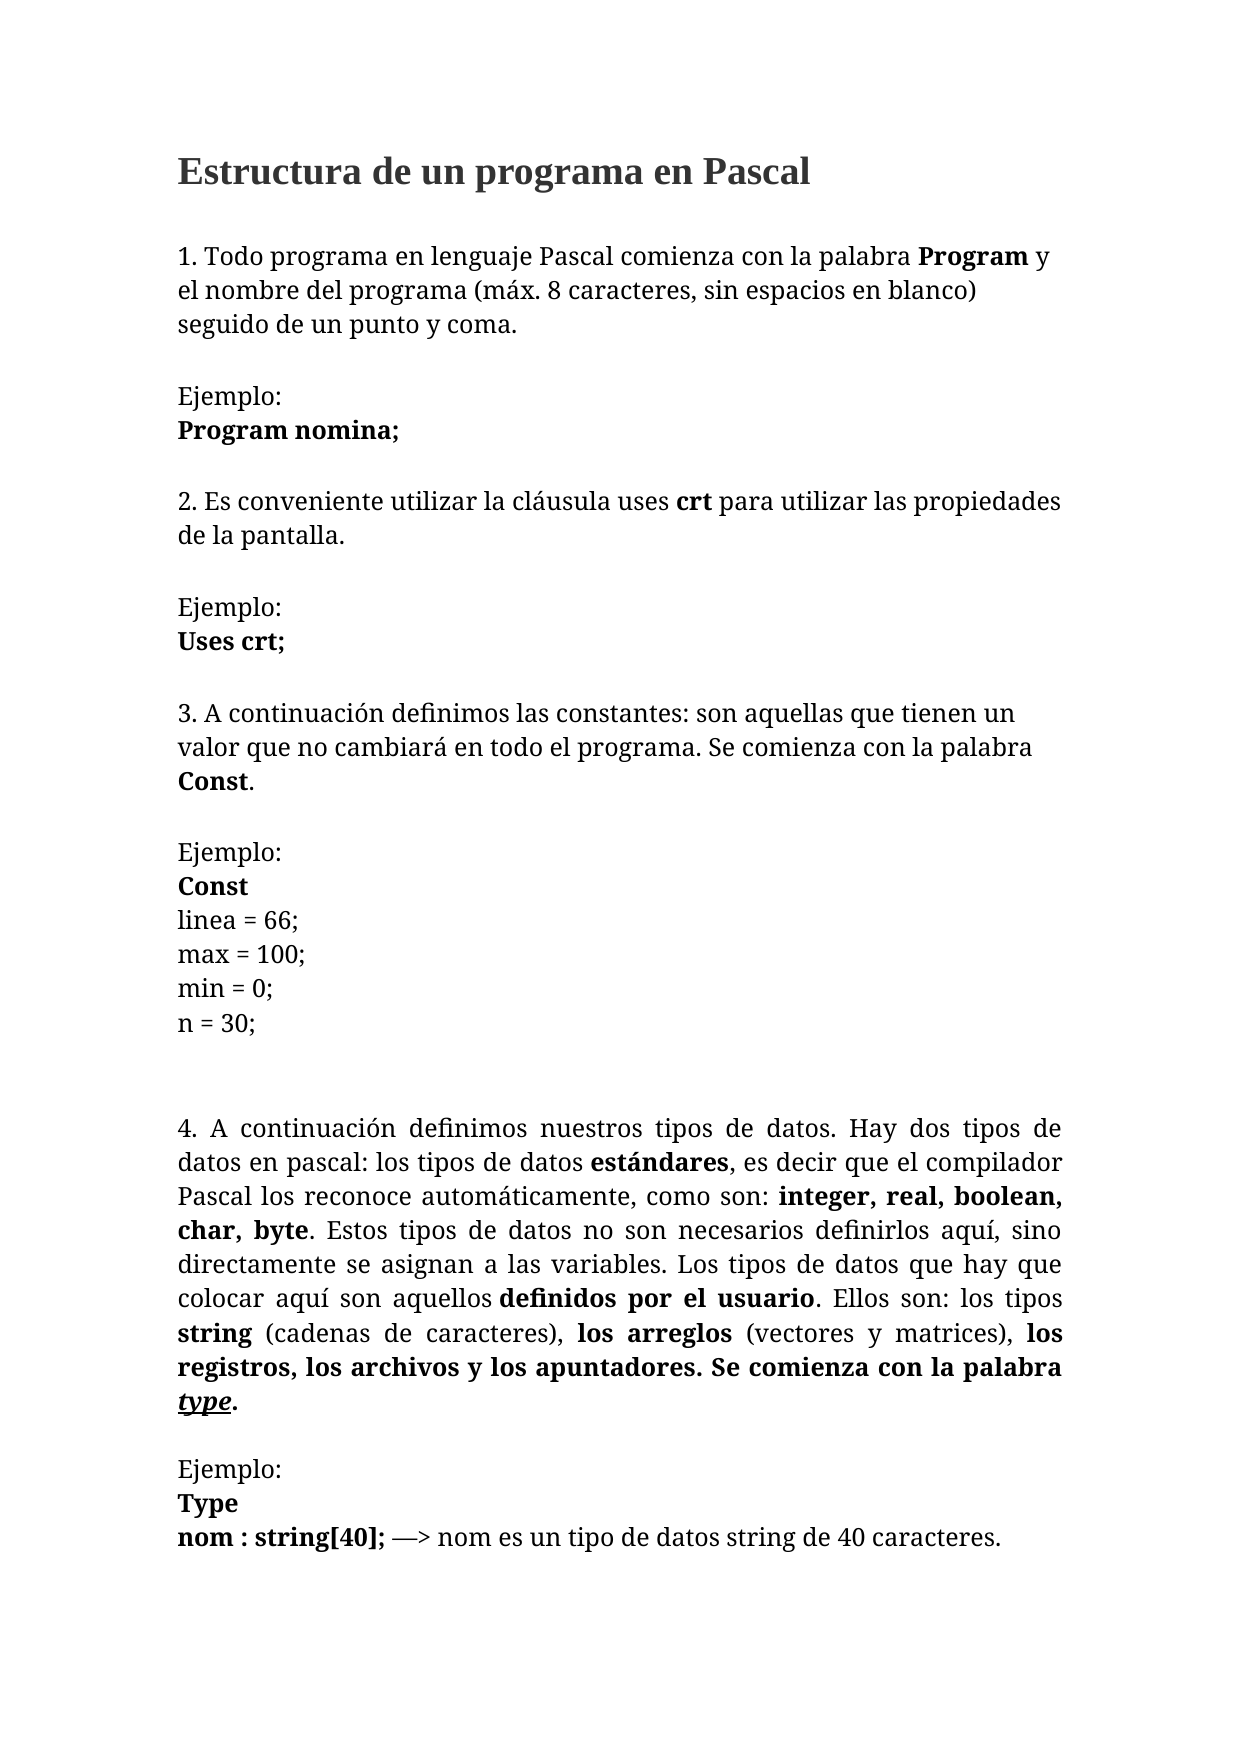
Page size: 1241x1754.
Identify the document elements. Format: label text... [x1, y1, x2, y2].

text Ejemplo: Program nomina; [177, 378, 1063, 446]
text Ejemplo: Const linea = 66; max = 100; min = 0; n = 30; [177, 835, 1063, 1039]
text 4. A continuación definimos nuestros tipos de datos. Hay dos tipos de datos en pascal: los tipos de datos estándares, es decir que el compilador Pascal los reconoce automáticamente, como son: integer, real, boolean, char, byte. Estos tipos de datos no son necesarios definirlos aquí, sino directamente se asignan a las variables. Los tipos de datos que hay que colocar aquí son aquellos definidos por el usuario. Ellos son: los tipos string (cadenas de caracteres), los arreglos (vectores y matrices), los registros, los archivos y los apuntadores. Se comienza con la palabra type. [177, 1111, 1063, 1417]
text 3. A continuación definimos las constantes: son aquellas que tienen un valor que no cambiará en todo el programa. Se comienza con la palabra Const. [177, 695, 1063, 797]
text 2. Es conveniente utilizar la cláusula uses crt para utilizar las propiedades de la pantalla. [177, 484, 1063, 552]
text Ejemplo: Uses crt; [177, 589, 1063, 658]
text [177, 1486, 1063, 1588]
text Estructura de un programa en Pascal [177, 148, 1063, 193]
text Ejemplo: [177, 1451, 1063, 1486]
text 1. Todo programa en lenguaje Pascal comienza con la palabra Program y el nombre del programa (máx. 8 caracteres, sin espacios en blanco) seguido de un punto y coma. [177, 239, 1063, 341]
